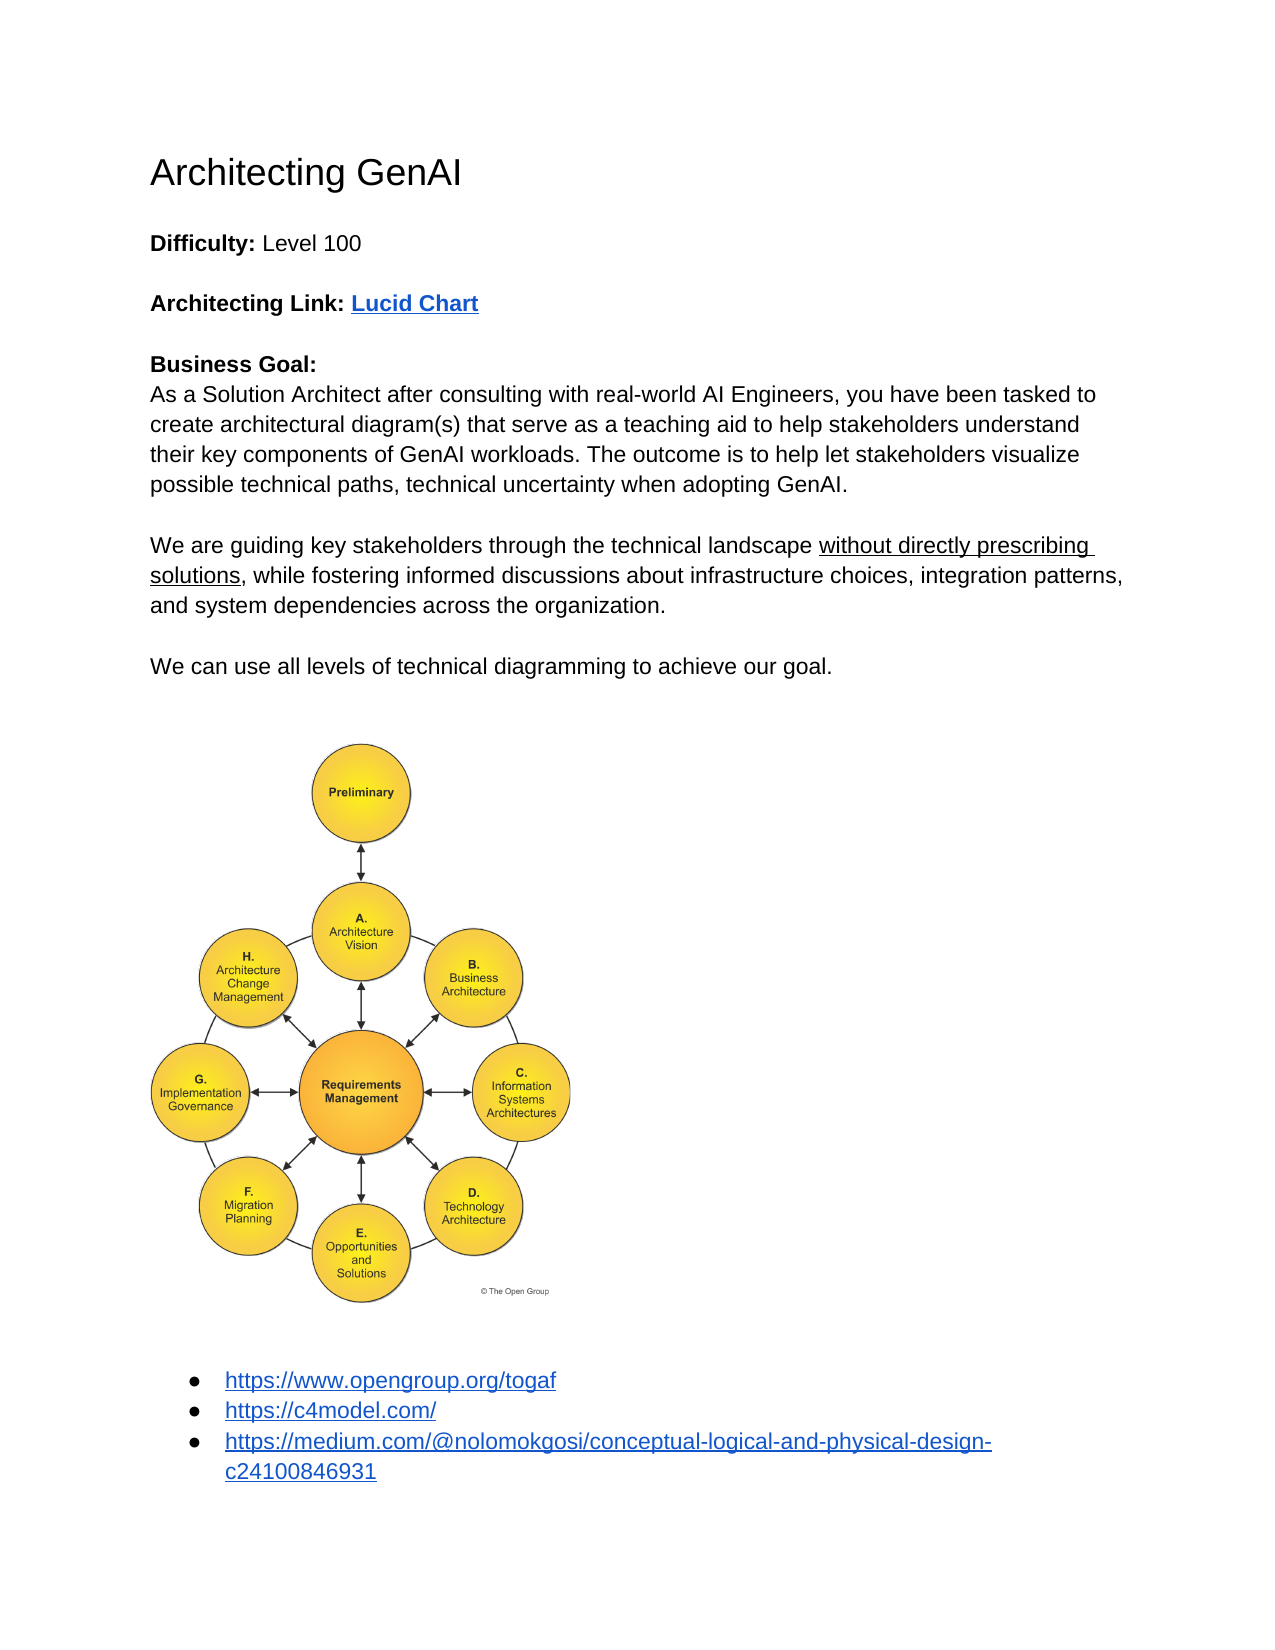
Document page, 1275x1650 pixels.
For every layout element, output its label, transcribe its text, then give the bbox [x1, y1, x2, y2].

text Difficulty: Level 100 [150, 230, 1125, 256]
picture [150, 743, 571, 1303]
text Architecting Link: Lucid Chart [150, 290, 1125, 317]
text We are guiding key stakeholders through the technical landscape without directly prescribing solutions, while fostering informed discussions about infrastructure choices, integration patterns, and system dependencies across the organization. [150, 532, 1125, 619]
list https://www.opengroup.org/togaf [187, 1367, 1125, 1394]
list https://c4model.com/ [187, 1397, 1125, 1424]
text Business Goal: [150, 351, 1125, 377]
text We can use all levels of technical diagramming to achieve our goal. [150, 653, 1125, 679]
text As a Solution Architect after consulting with real-world AI Engineers, you have been tasked to create architectural diagram(s) that serve as a teaching aid to help stakeholders understand their key components of GenAI workloads. The outcome is to help let stakeholders visualize possible technical paths, technical uncertainty when adopting GenAI. [150, 381, 1125, 498]
text Architecting GenAI [150, 150, 1125, 193]
list https://medium.com/@nolomokgosi/conceptual-logical-and-physical-design-c24100846931 [187, 1428, 1125, 1484]
